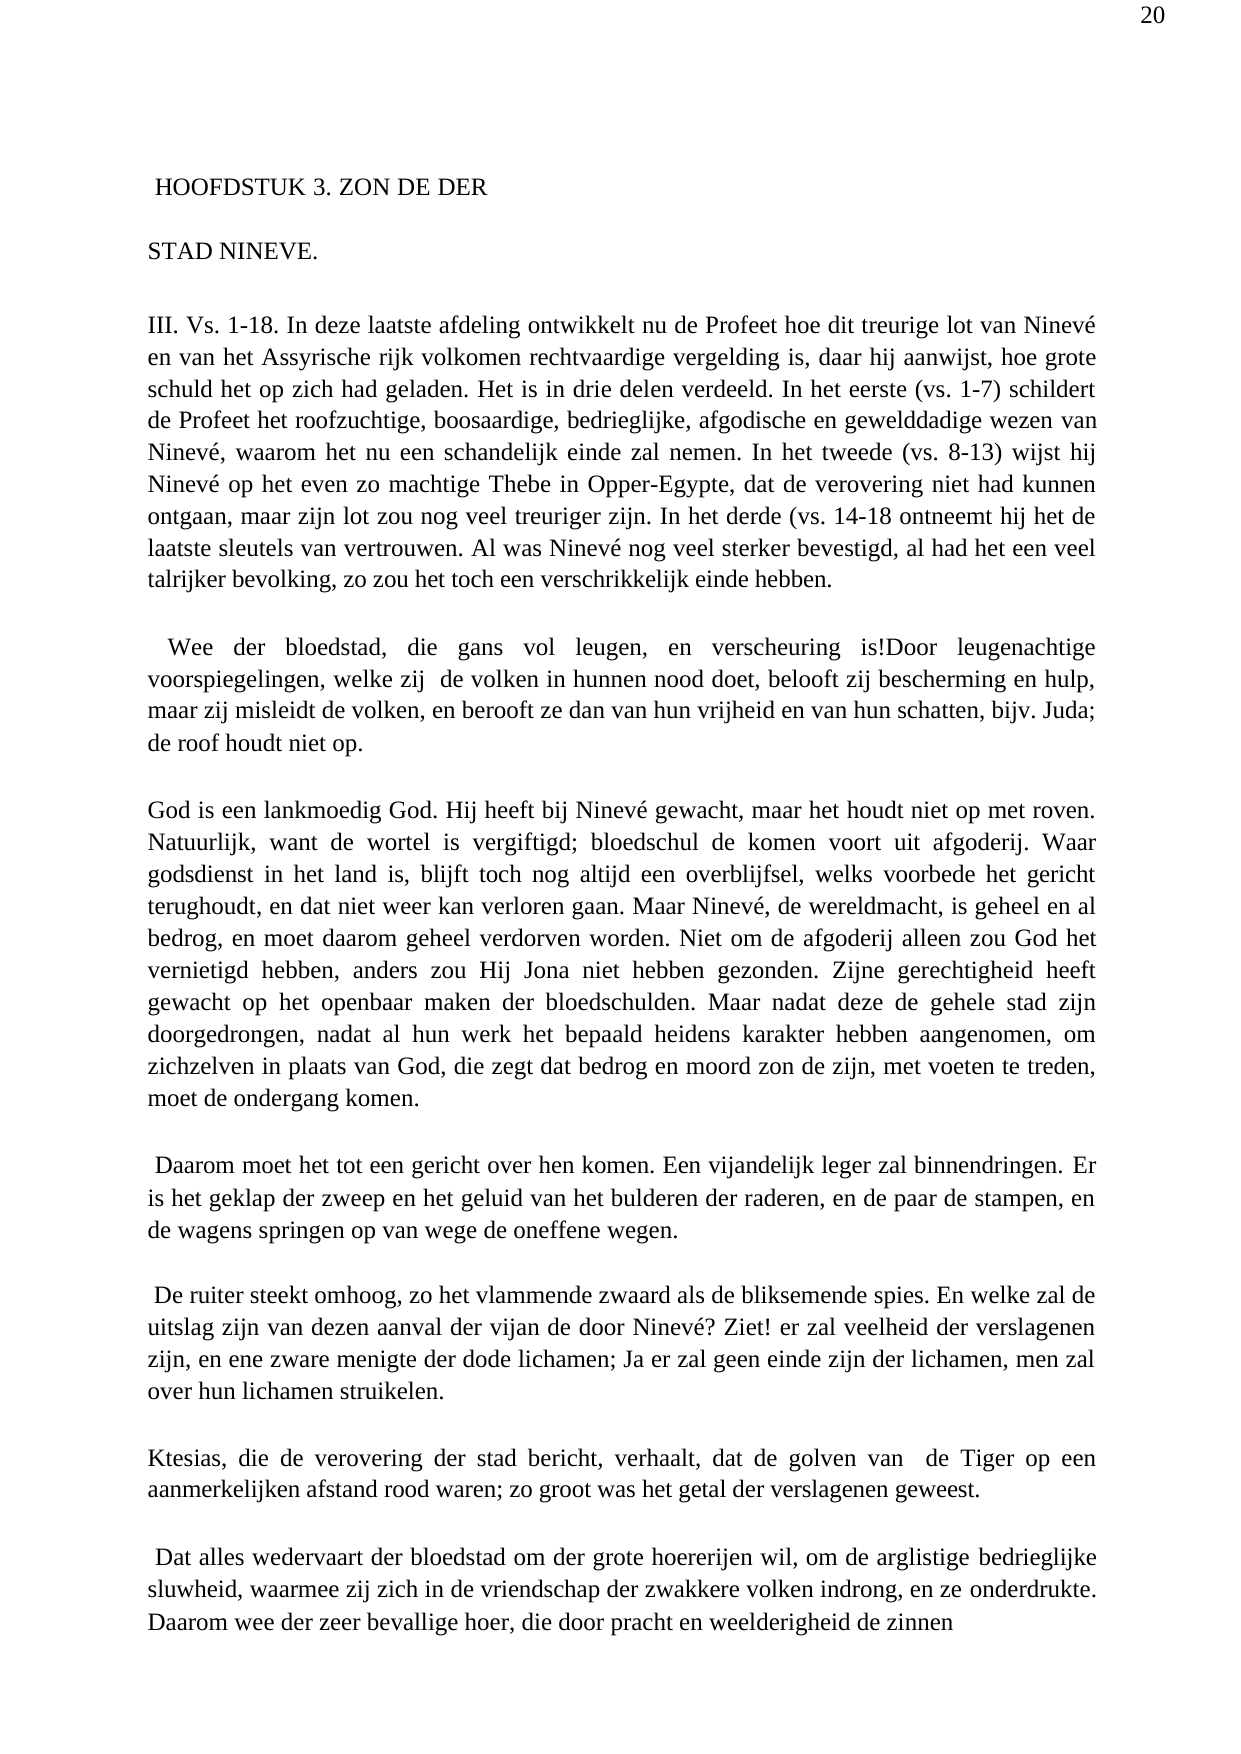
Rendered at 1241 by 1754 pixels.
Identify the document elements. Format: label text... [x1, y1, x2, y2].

text Daarom moet het tot een gericht over hen komen. Een vijandelijk leger zal binnendringen. Er is het geklap der zweep en het geluid van het bulderen der raderen, en de paar de stampen, en de wagens springen op van wege de oneffene wegen. [147, 1148, 1096, 1245]
text Wee der bloedstad, die gans vol leugen, en verscheuring is!Door leugenachtige voorspiegelingen, welke zij de volken in hunnen nood doet, belooft zij bescherming en hulp, maar zij misleidt de volken, en berooft ze dan van hun vrijheid en van hun schatten, bijv. Juda; de roof houdt niet op. [147, 629, 1096, 757]
text HOOFDSTUK 3. ZON DE DER STAD NINEVE. [147, 143, 488, 273]
text God is een lankmoedig God. Hij heeft bij Ninevé gewacht, maar het houdt niet op met roven. Natuurlijk, want de wortel is vergiftigd; bloedschul de komen voort uit afgoderij. Waar godsdienst in het land is, blijft toch nog altijd een overblijfsel, welks voorbede het gericht terughoudt, en dat niet weer kan verloren gaan. Maar Ninevé, de wereldmacht, is geheel en al bedrog, en moet daarom geheel verdorven worden. Niet om de afgoderij alleen zou God het vernietigd hebben, anders zou Hij Jona niet hebben gezonden. Zijne gerechtigheid heeft gewacht op het openbaar maken der bloedschulden. Maar nadat deze de gehele stad zijn doorgedrongen, nadat al hun werk het bepaald heidens karakter hebben aangenomen, om zichzelven in plaats van God, die zegt dat bedrog en moord zon de zijn, met voeten te treden, moet de ondergang komen. [147, 793, 1097, 1113]
text Dat alles wedervaart der bloedstad om der grote hoererijen wil, om de arglistige bedrieglijke sluwheid, waarmee zij zich in de vriendschap der zwakkere volken indrong, en ze onderdrukte. Daarom wee der zeer bevallige hoer, die door pracht en weelderigheid de zinnen [147, 1539, 1097, 1636]
text Ktesias, die de verovering der stad bericht, verhaalt, dat de golven van de Tiger op een aanmerkelijken afstand rood waren; zo groot was het getal der verslagenen geweest. [147, 1442, 1097, 1504]
text De ruiter steekt omhoog, zo het vlammende zwaard als de bliksemende spies. En welke zal de uitslag zijn van dezen aanval der vijan de door Ninevé? Ziet! er zal veelheid der verslagenen zijn, en ene zware menigte der dode lichamen; Ja er zal geen einde zijn der lichamen, men zal over hun lichamen struikelen. [147, 1278, 1097, 1406]
text III. Vs. 1- deze laatste afdeling ontwikkelt nu de Profeet hoe dit treurige lot van Ninevé en van het Assyrische rijk volkomen rechtvaardige vergelding is, daar hij aanwijst, hoe grote schuld het op zich had geladen. Het is in drie delen verdeeld. In het eerste (vs. 1-7) schildert de Profeet het roofzuchtige, boosaardige, bedrieglijke, afgodische en gewelddadige wezen van Ninevé, waarom het nu een schandelijk einde zal nemen. In het tweede (vs. 8-13) wijst hij Ninevé op het even zo machtige Thebe in Opper-Egypte, dat de verovering niet had kunnen ontgaan, maar zijn lot zou nog veel treuriger zijn. In het derde (vs. 14-18 ontneemt hij het de laatste sleutels van vertrouwen. Al was Ninevé nog veel sterker bevestigd, al had het een veel talrijker bevolking, zo zou het toch een verschrikkelijk einde hebben. [147, 308, 1097, 594]
